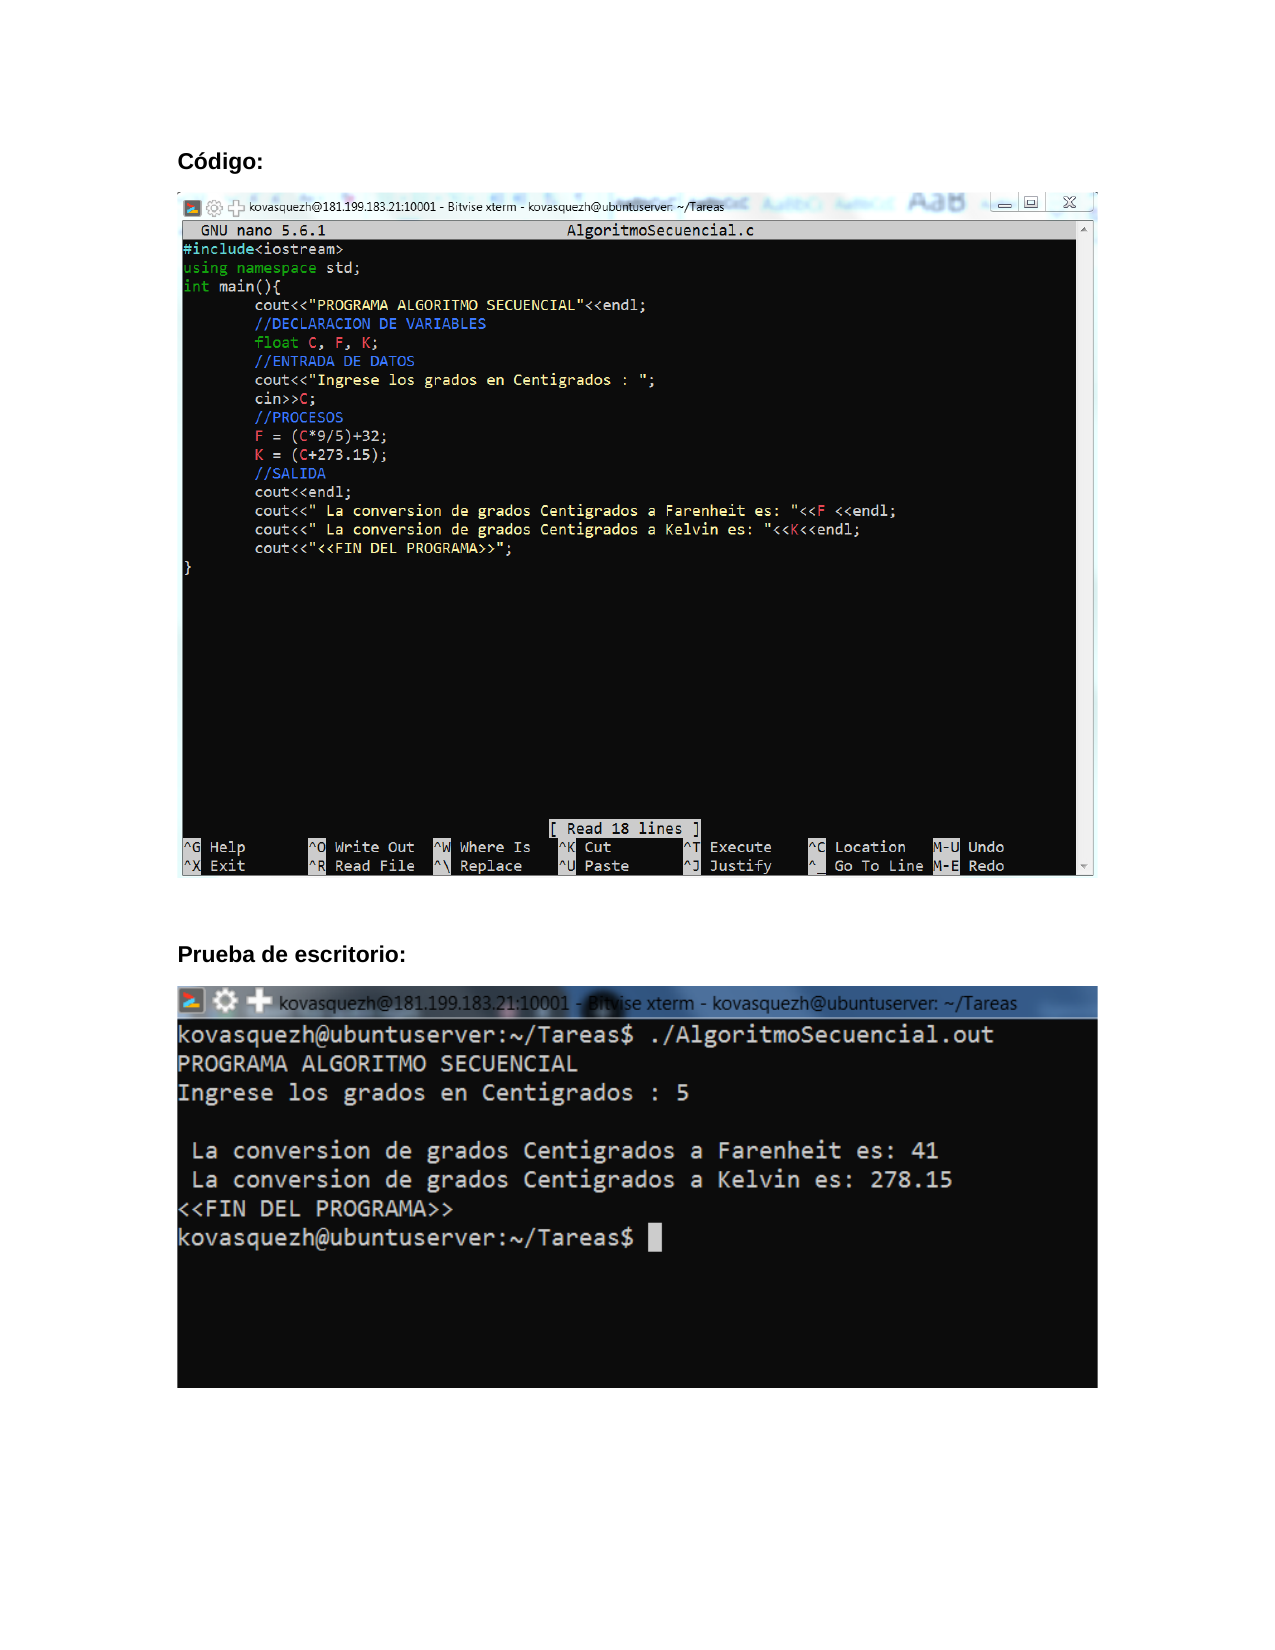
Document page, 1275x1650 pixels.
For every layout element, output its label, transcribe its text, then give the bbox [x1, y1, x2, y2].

picture [177, 192, 1098, 878]
picture [177, 986, 1098, 1388]
text Prueba de escritorio: [177, 941, 1098, 967]
text Código: [177, 148, 1098, 174]
